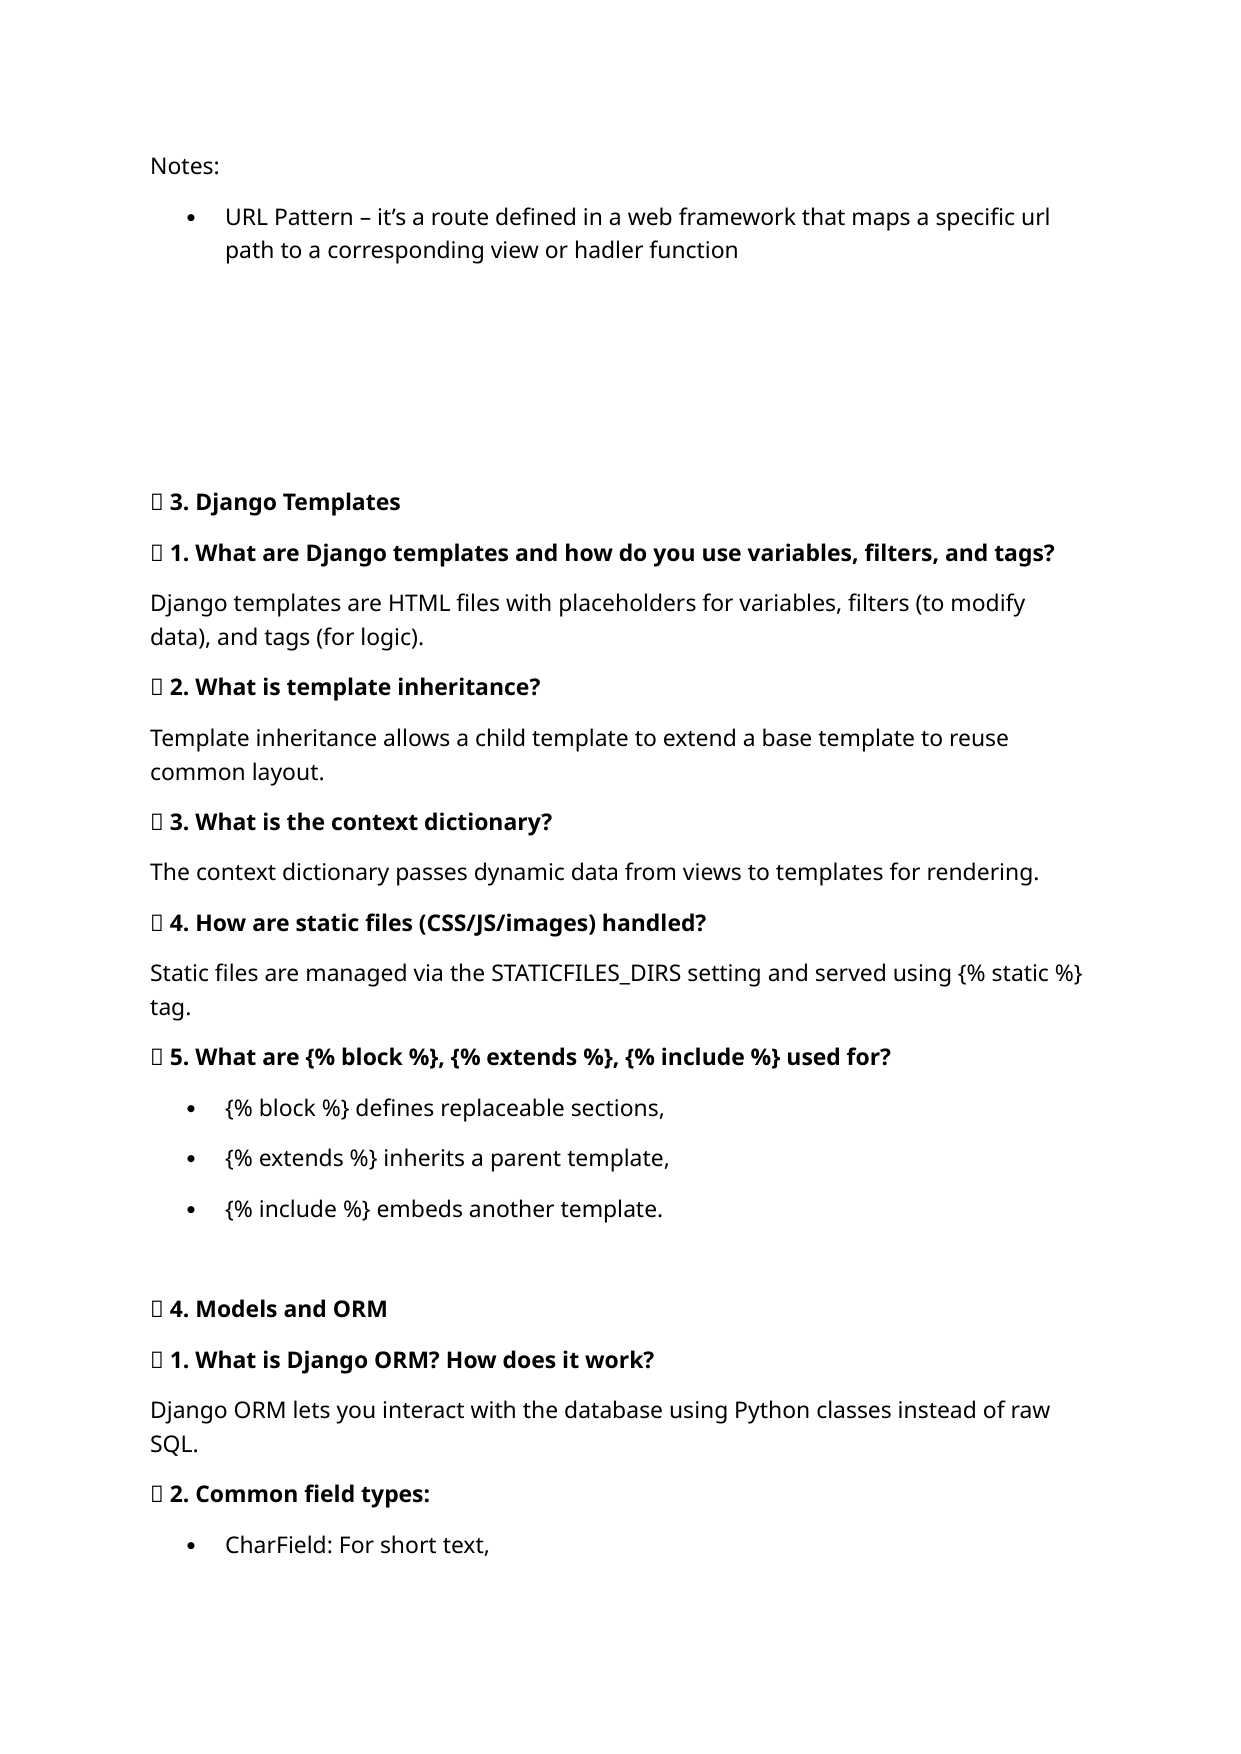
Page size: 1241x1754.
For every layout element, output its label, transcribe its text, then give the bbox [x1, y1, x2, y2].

text 🔹 4. Models and ORM [150, 1293, 1090, 1324]
text 🔹 2. Common field types: [150, 1478, 1090, 1509]
text 🔹 2. What is template inheritance? [150, 671, 1090, 702]
list URL Pattern – it’s a route defined in a web framework that maps a specific url path to a corresponding view or hadler function [187, 200, 1090, 265]
text The context dictionary passes dynamic data from views to templates for rendering. [150, 856, 1090, 887]
text Django templates are HTML files with placeholders for variables, filters (to modify data), and tags (for logic). [150, 587, 1090, 652]
text 🔹 4. How are static files (CSS/JS/images) handled? [150, 907, 1090, 938]
text 🔹 3. What is the context dictionary? [150, 806, 1090, 837]
list {% block %} defines replaceable sections, [187, 1092, 1090, 1123]
text Notes: [150, 150, 1090, 181]
text 🔹 1. What is Django ORM? How does it work? [150, 1344, 1090, 1375]
list CharField: For short text, [187, 1529, 1090, 1560]
text Static files are managed via the STATICFILES_DIRS setting and served using {% static %} tag. [150, 957, 1090, 1022]
list {% include %} embeds another template. [187, 1192, 1090, 1224]
text Django ORM lets you interact with the database using Python classes instead of raw SQL. [150, 1394, 1090, 1459]
text Template inheritance allows a child template to extend a base template to reuse common layout. [150, 722, 1090, 787]
list {% extends %} inherits a parent template, [187, 1142, 1090, 1173]
text 🔹 1. What are Django templates and how do you use variables, filters, and tags? [150, 537, 1090, 568]
text 🔹 5. What are {% block %}, {% extends %}, {% include %} used for? [150, 1041, 1090, 1072]
text 🔹 3. Django Templates [150, 486, 1090, 517]
